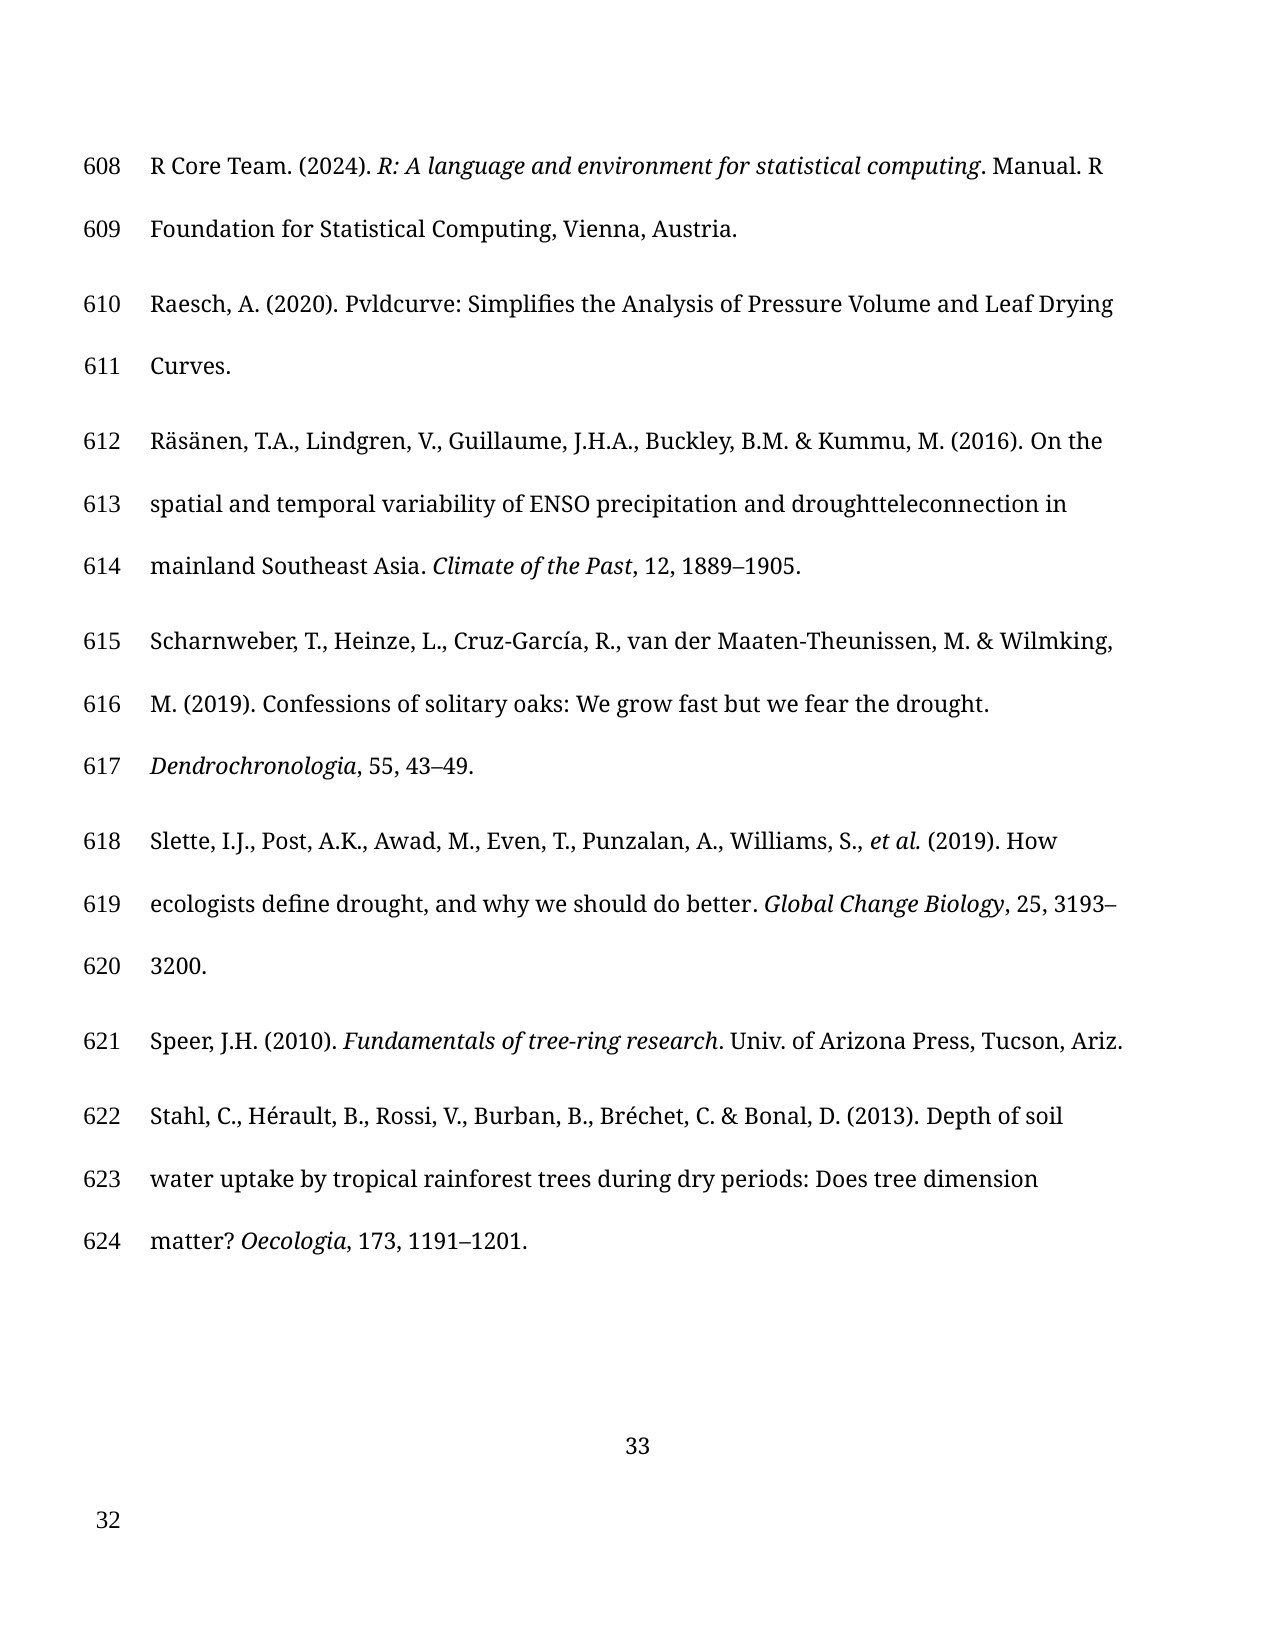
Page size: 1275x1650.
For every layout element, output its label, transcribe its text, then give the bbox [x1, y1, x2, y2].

text Slette, I.J., Post, A.K., Awad, M., Even, T., Punzalan, A., Williams, S., et al. (2019). How ecologists define drought, and why we should do better. Global Change Biology, 25, 3193–3200. [150, 825, 1125, 981]
text Raesch, A. (2020). Pvldcurve: Simplifies the Analysis of Pressure Volume and Leaf Drying Curves. [150, 288, 1125, 381]
text Speer, J.H. (2010). Fundamentals of tree-ring research. Univ. of Arizona Press, Tucson, Ariz. [150, 1025, 1125, 1056]
text Stahl, C., Hérault, B., Rossi, V., Burban, B., Bréchet, C. & Bonal, D. (2013). Depth of soil water uptake by tropical rainforest trees during dry periods: Does tree dimension matter? Oecologia, 173, 1191–1201. [150, 1100, 1125, 1256]
text R Core Team. (2024). R: A language and environment for statistical computing. Manual. R Foundation for Statistical Computing, Vienna, Austria. [150, 150, 1125, 244]
text Scharnweber, T., Heinze, L., Cruz-García, R., van der Maaten-Theunissen, M. & Wilmking, M. (2019). Confessions of solitary oaks: We grow fast but we fear the drought. Dendrochronologia, 55, 43–49. [150, 625, 1125, 781]
text Räsänen, T.A., Lindgren, V., Guillaume, J.H.A., Buckley, B.M. & Kummu, M. (2016). On the spatial and temporal variability of ENSO precipitation and droughtteleconnection in mainland Southeast Asia. Climate of the Past, 12, 1889–1905. [150, 425, 1125, 581]
